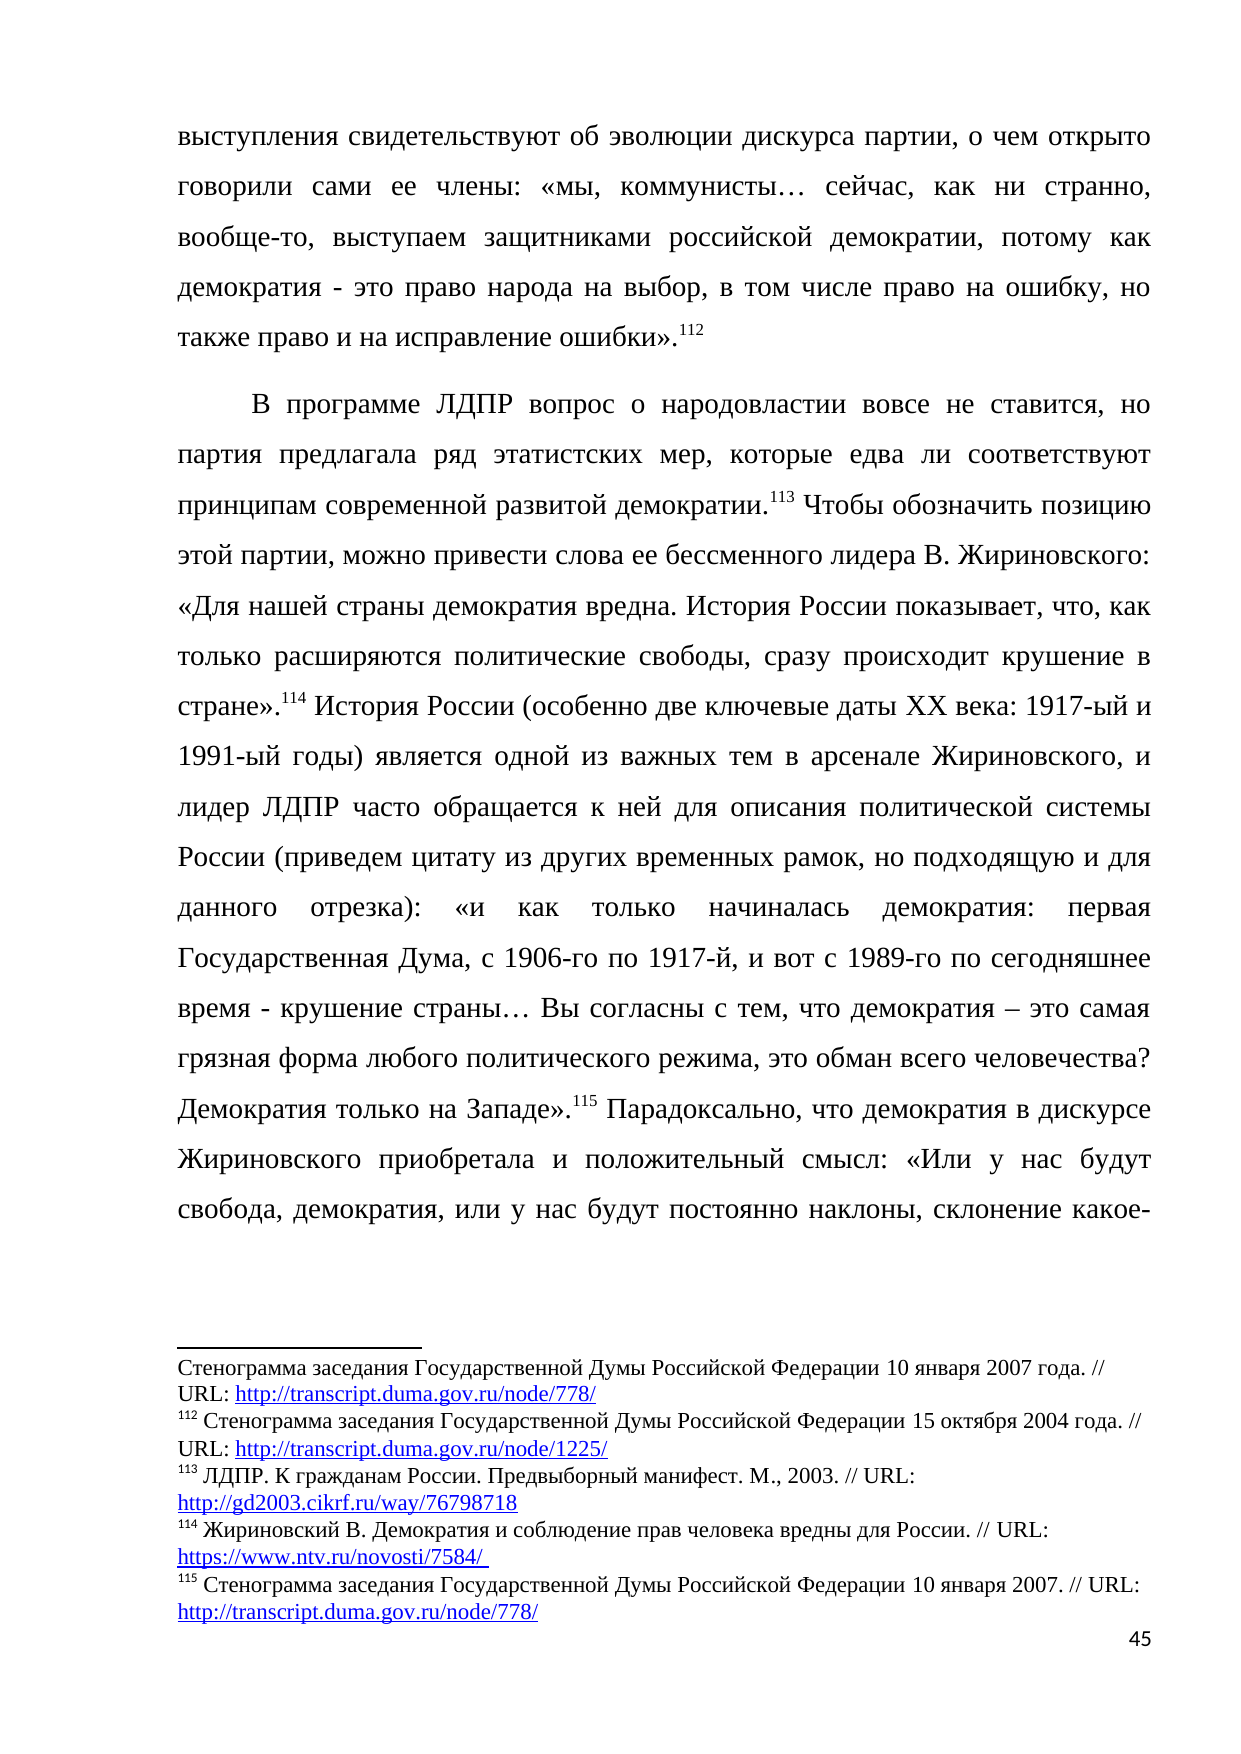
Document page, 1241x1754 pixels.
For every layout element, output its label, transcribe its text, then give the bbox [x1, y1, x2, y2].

text Положения по вопросам демократии в программах КПРФ и ЛДПР выглядят скромнее. КПРФ шла на выборы с положениями, по духу близкими традиционным тезисам «народной демократии», одно из которых звучит очень просто и понятно: «установлен антинародный режим». Под «народной демократией» понималась такая демократия, которая стоит выше либеральной, буржуазной, однако часто коммунисты делали подобного рода заявления: «мы всё дальше и дальше уходим от каких-то элементов буржуазной, но демократии, катимся к абсолютизму». Также отдельные выступления свидетельствуют об эволюции дискурса партии, о чем открыто говорили сами ее члены: «мы, коммунисты… сейчас, как ни странно, вообще-то, выступаем защитниками российской демократии, потому как демократия - это право народа на выбор, в том числе право на ошибку, но также право и на исправление ошибки». [177, 118, 1152, 353]
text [177, 386, 1152, 1275]
